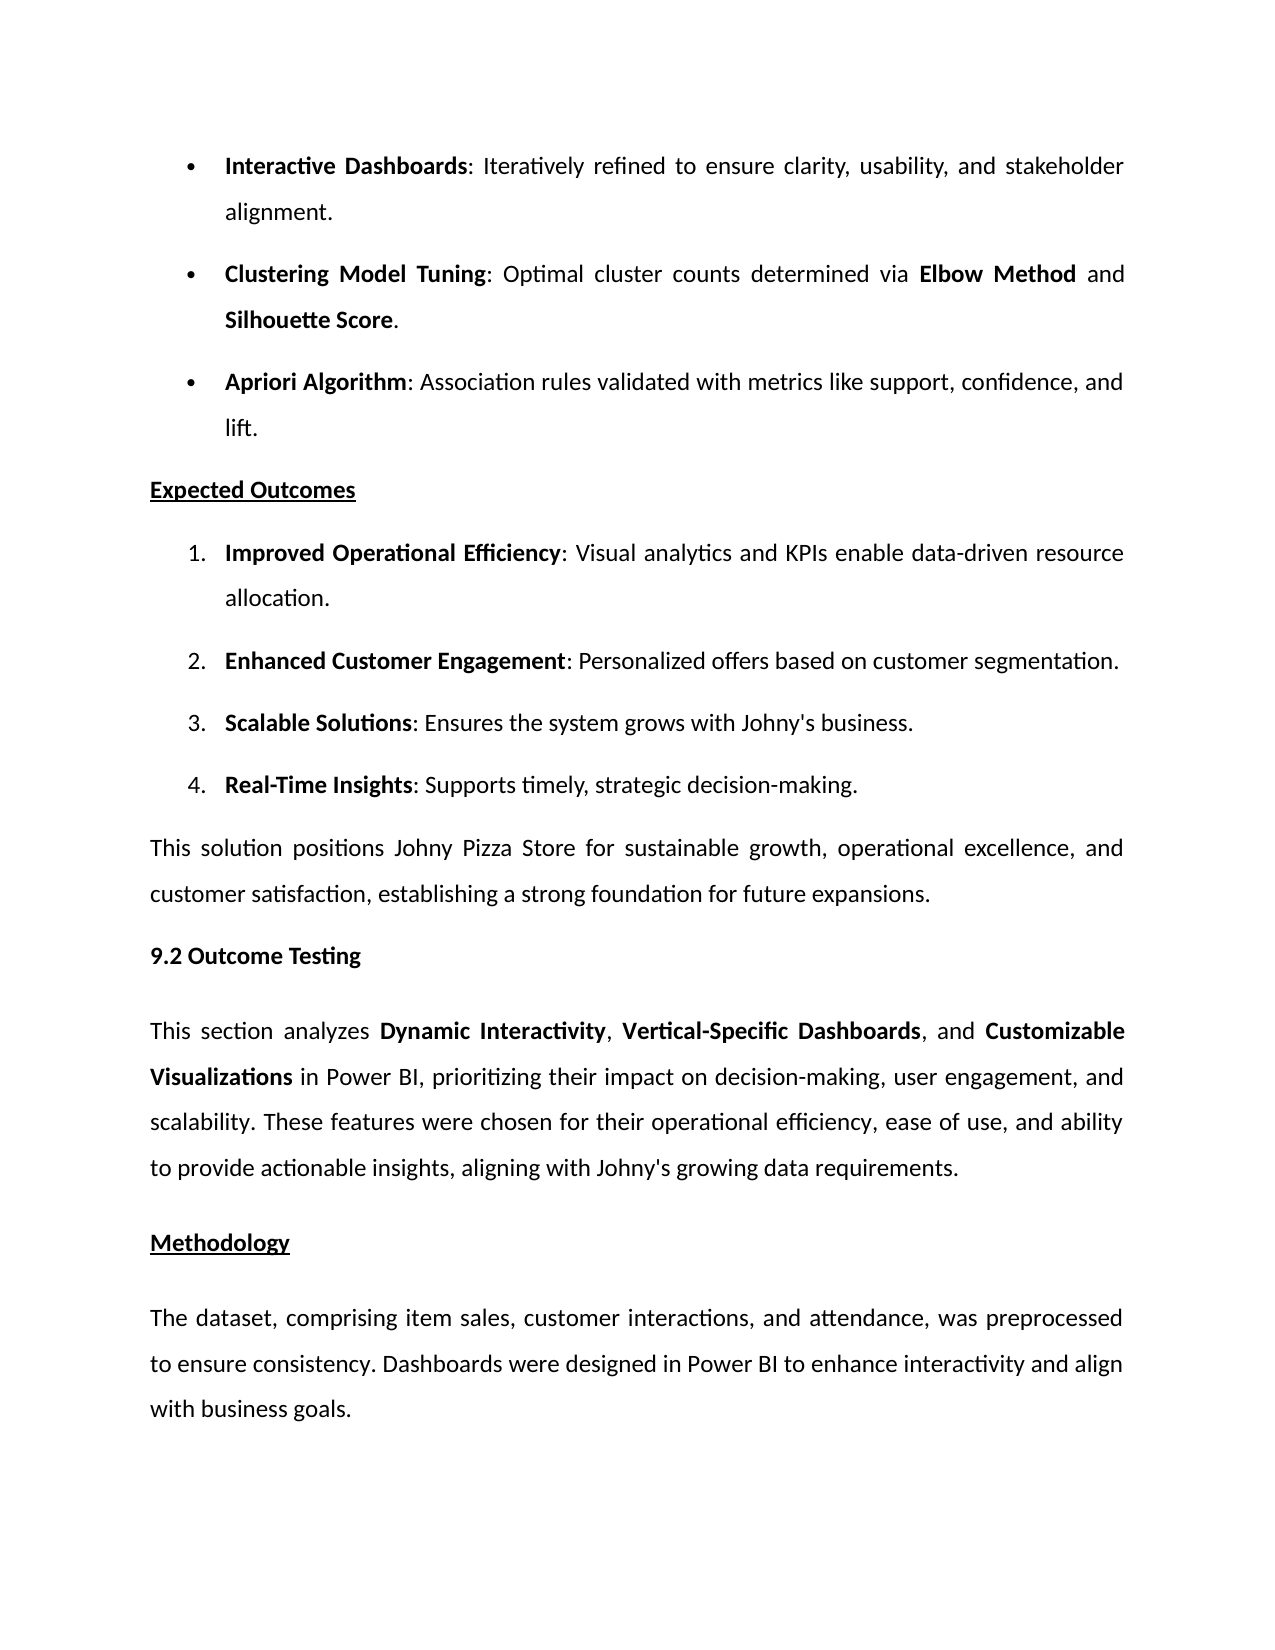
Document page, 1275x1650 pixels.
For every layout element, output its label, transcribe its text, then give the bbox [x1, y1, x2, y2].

text Methodology [150, 1227, 1125, 1258]
text This solution positions Johny Pizza Store for sustainable growth, operational excellence, and customer satisfaction, establishing a strong foundation for future expansions. [150, 832, 1125, 908]
list Real-Time Insights: Supports timely, strategic decision-making. [187, 770, 1125, 800]
list Improved Operational Efficiency: Visual analytics and KPIs enable data-driven resource allocation. [187, 537, 1125, 613]
text The dataset, comprising item sales, customer interactions, and attendance, was preprocessed to ensure consistency. Dashboards were designed in Power BI to enhance interactivity and align with business goals. [150, 1302, 1125, 1424]
text Expected Outcomes [150, 474, 1125, 505]
list Clustering Model Tuning: Optimal cluster counts determined via Elbow Method and Silhouette Score. [187, 258, 1125, 334]
list Scalable Solutions: Ensures the system grows with Johny's business. [187, 707, 1125, 738]
text 9.2 Outcome Testing [150, 940, 1125, 971]
list Apriori Algorithm: Association rules validated with metrics like support, confidence, and lift. [187, 366, 1125, 442]
list Enhanced Customer Engagement: Personalized offers based on customer segmentation. [187, 645, 1125, 675]
text This section analyzes Dynamic Interactivity, Vertical-Specific Dashboards, and Customizable Visualizations in Power BI, prioritizing their impact on decision-making, user engagement, and scalability. These features were chosen for their operational efficiency, ease of use, and ability to provide actionable insights, aligning with Johny's growing data requirements. [150, 1015, 1125, 1183]
list Interactive Dashboards: Iteratively refined to ensure clarity, usability, and stakeholder alignment. [187, 150, 1125, 226]
